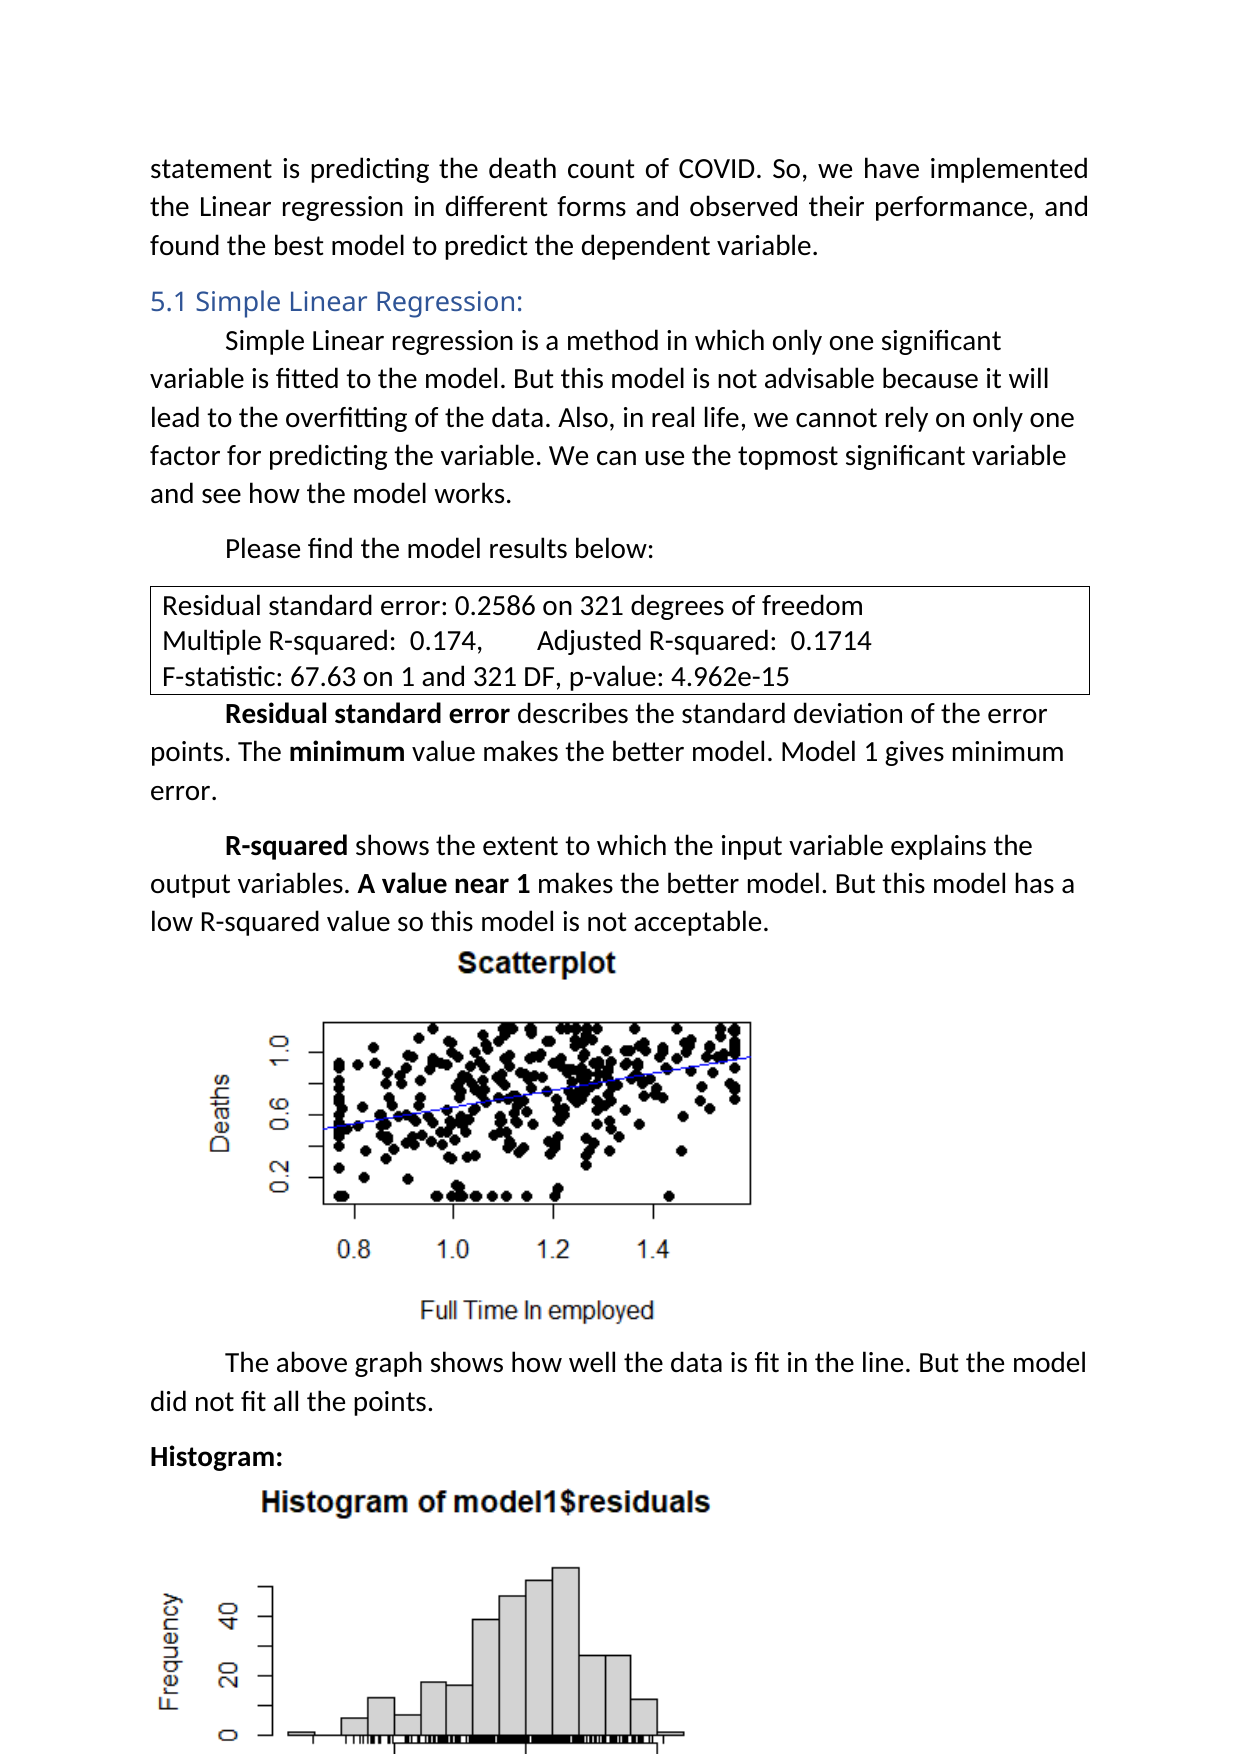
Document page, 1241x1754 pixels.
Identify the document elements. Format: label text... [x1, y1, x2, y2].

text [150, 150, 1090, 262]
text The above graph shows how well the data is fit in the line. But the model did not fit all the points. [150, 1344, 1090, 1418]
text Residual standard error describes the standard deviation of the error points. The minimum value makes the better model. Model 1 gives minimum error. [150, 695, 1090, 807]
text Histogram: [150, 1438, 1090, 1473]
subtitle 5.1 Simple Linear Regression: [150, 282, 1090, 319]
picture [201, 939, 814, 1344]
picture [150, 1473, 763, 1754]
table_header Residual standard error: 0.2586 on 321 degrees of freedom Multiple R-squared: 0.174, Adjusted R-squared: 0.1714 F-statistic: 67.63 on 1 and 321 DF, p-value: 4.962e-15 [151, 587, 1089, 694]
text R-squared shows the extent to which the input variable explains the output variables. A value near 1 makes the better model. But this model has a low R-squared value so this model is not acceptable. [150, 827, 1090, 939]
text Simple Linear regression is a method in which only one significant variable is fitted to the model. But this model is not advisable because it will lead to the overfitting of the data. Also, in real life, we cannot rely on only one factor for predicting the variable. We can use the topmost significant variable and see how the model works. [150, 322, 1090, 511]
text Please find the model results below: [150, 531, 1090, 566]
